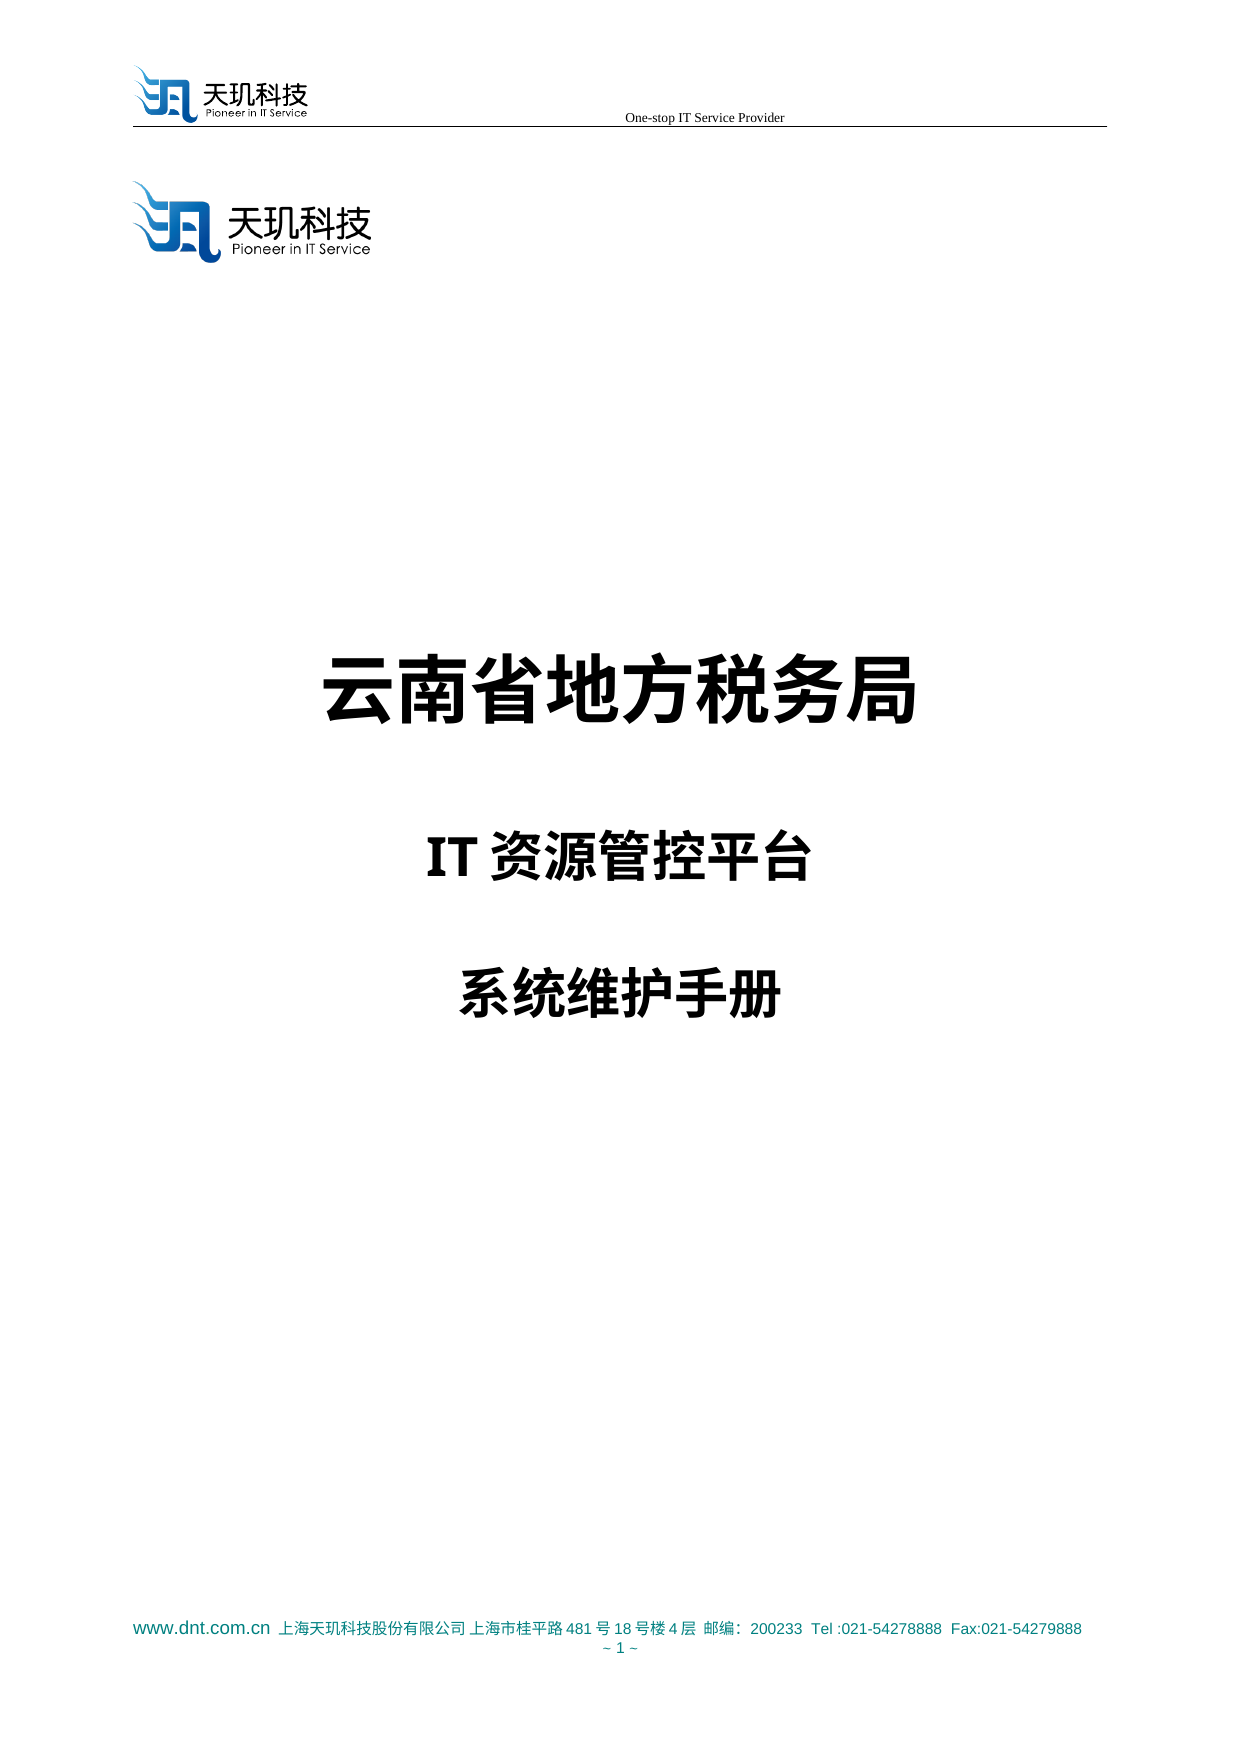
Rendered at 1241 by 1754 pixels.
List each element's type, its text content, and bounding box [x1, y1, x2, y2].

text IT资源管控平台 [133, 804, 1107, 902]
text 云南省地方税务局 [133, 620, 1107, 750]
picture [132, 181, 371, 263]
text 系统维护手册 [133, 941, 1107, 1039]
